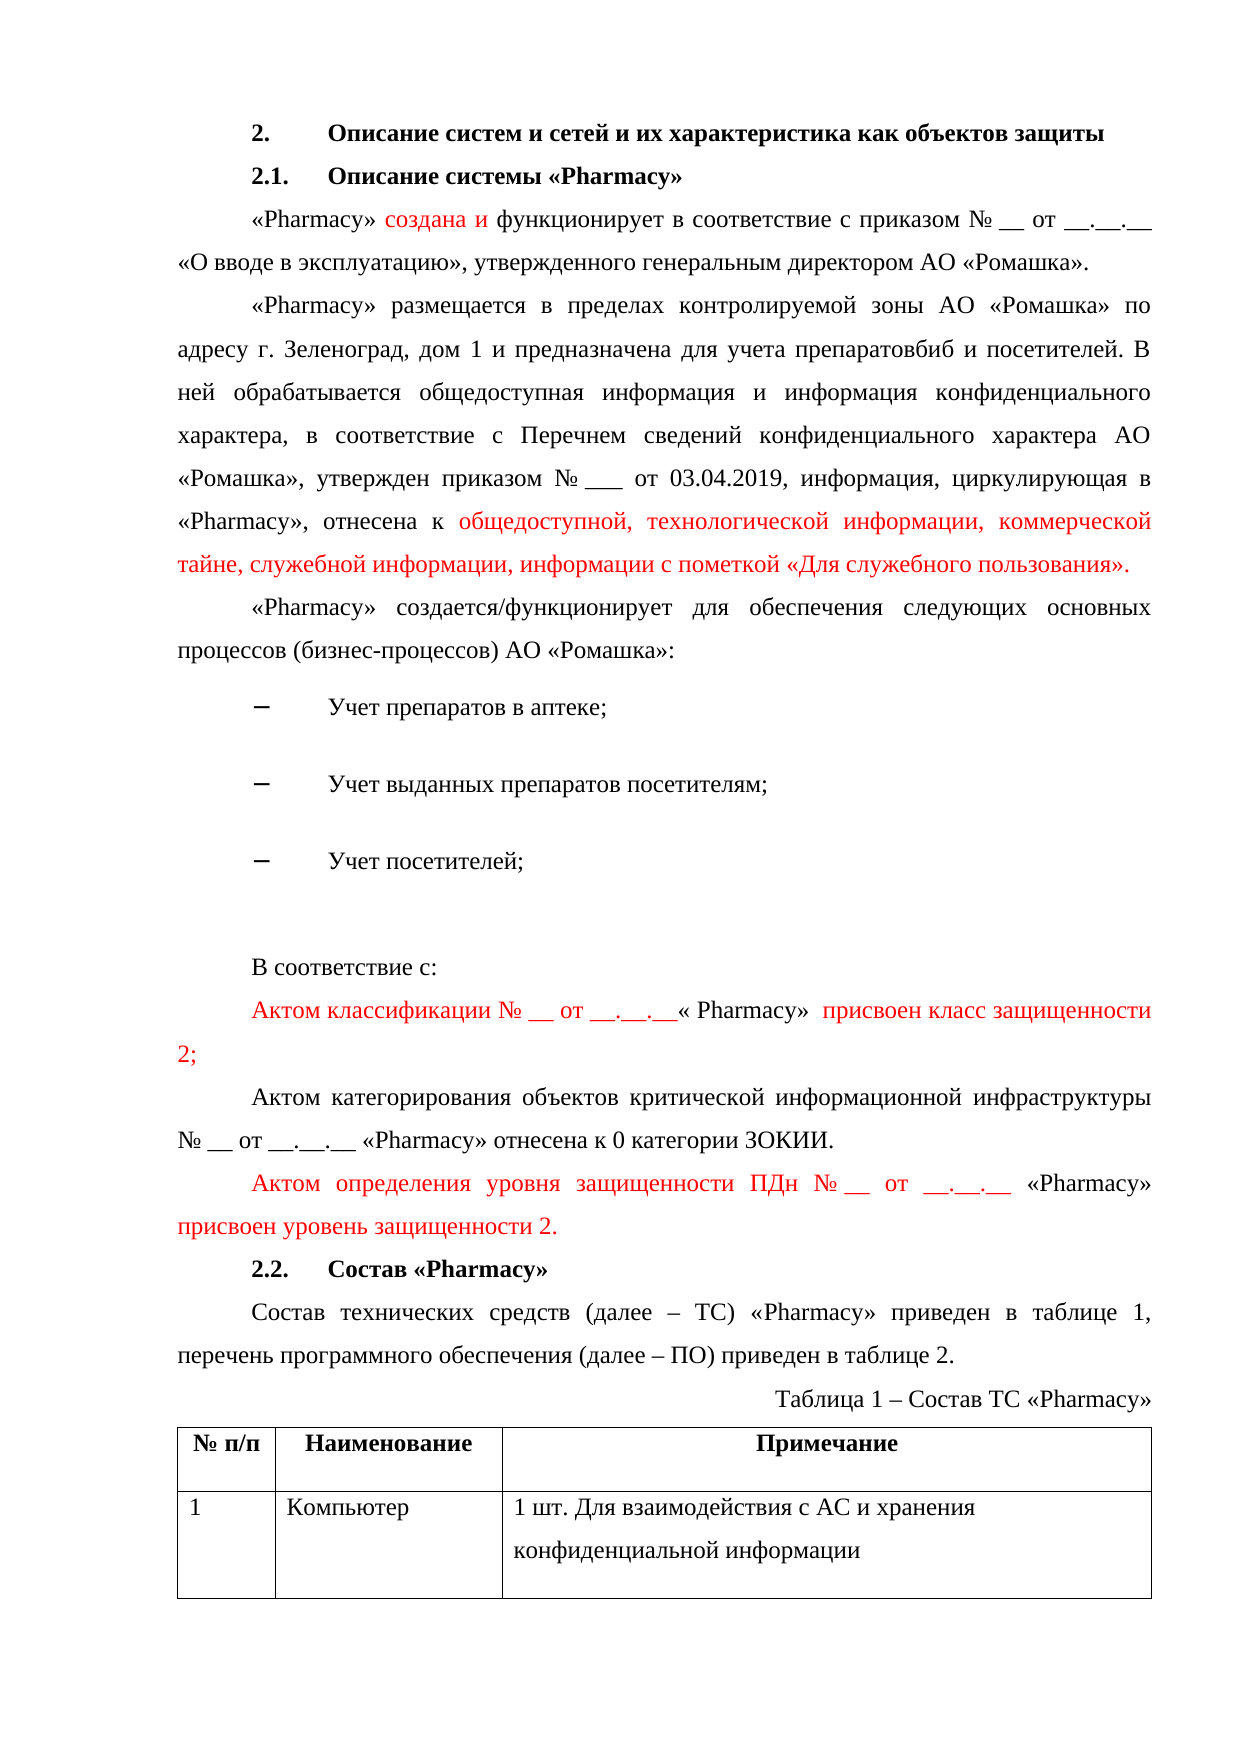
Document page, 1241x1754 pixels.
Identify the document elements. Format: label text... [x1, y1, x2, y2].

text «Pharmacy» создана и функционирует в соответствие с приказом № __ от __.__.__ «О вводе в эксплуатацию», утвержденного генеральным директором АО «Ромашка». [177, 204, 1152, 276]
table_cell 1 шт. Для взаимодействия с АС и хранения конфиденциальной информации [503, 1492, 1151, 1597]
list Описание систем и сетей и их характеристика как объектов защиты [177, 118, 1152, 147]
text Актом определения уровня защищенности ПДн № __ от __.__.__ «Pharmacy» присвоен уровень защищенности 2. [177, 1168, 1152, 1240]
list Описание системы «Pharmacy» [177, 161, 1152, 190]
text Актом категорирования объектов критической информационной инфраструктуры № __ от __.__.__ «Pharmacy» отнесена к 0 категории ЗОКИИ. [177, 1082, 1152, 1154]
table_header Наименование [276, 1428, 502, 1491]
text «Pharmacy» размещается в пределах контролируемой зоны АО «Ромашка» по адресу г. Зеленоград, дом 1 и предназначена для учета препаратовбиб и посетителей. В ней обрабатывается общедоступная информация и информация конфиденциального характера, в соответствие с Перечнем сведений конфиденциального характера АО «Ромашка», утвержден приказом № ___ от 03.04.2019, информация, циркулирующая в «Pharmacy», отнесена к общедоступной, технологической информации, коммерческой тайне, служебной информации, информации с пометкой «Для служебного пользования». [177, 291, 1152, 578]
table_header № п/п [178, 1428, 275, 1491]
table_header Примечание [503, 1428, 1151, 1491]
list Учет посетителей; [177, 832, 1152, 884]
table_cell 1 [178, 1492, 275, 1597]
text В соответствие с: [177, 952, 1152, 981]
text Состав технических средств (далее – ТС) «Pharmacy» приведен в таблице 1, перечень программного обеспечения (далее – ПО) приведен в таблице 2. [177, 1297, 1152, 1369]
list Учет препаратов в аптеке; [177, 679, 1152, 730]
text Таблица 1 – Состав ТС «Pharmacy» [177, 1384, 1152, 1412]
table_cell Компьютер [276, 1492, 502, 1597]
text «Pharmacy» создается/функционирует для обеспечения следующих основных процессов (бизнес-процессов) АО «Ромашка»: [177, 592, 1152, 664]
text Актом классификации № __ от __.__.__« Pharmacy» присвоен класс защищенности 2; [177, 996, 1152, 1067]
list Учет выданных препаратов посетителям; [177, 756, 1152, 807]
list Состав «Pharmacy» [177, 1254, 1152, 1283]
